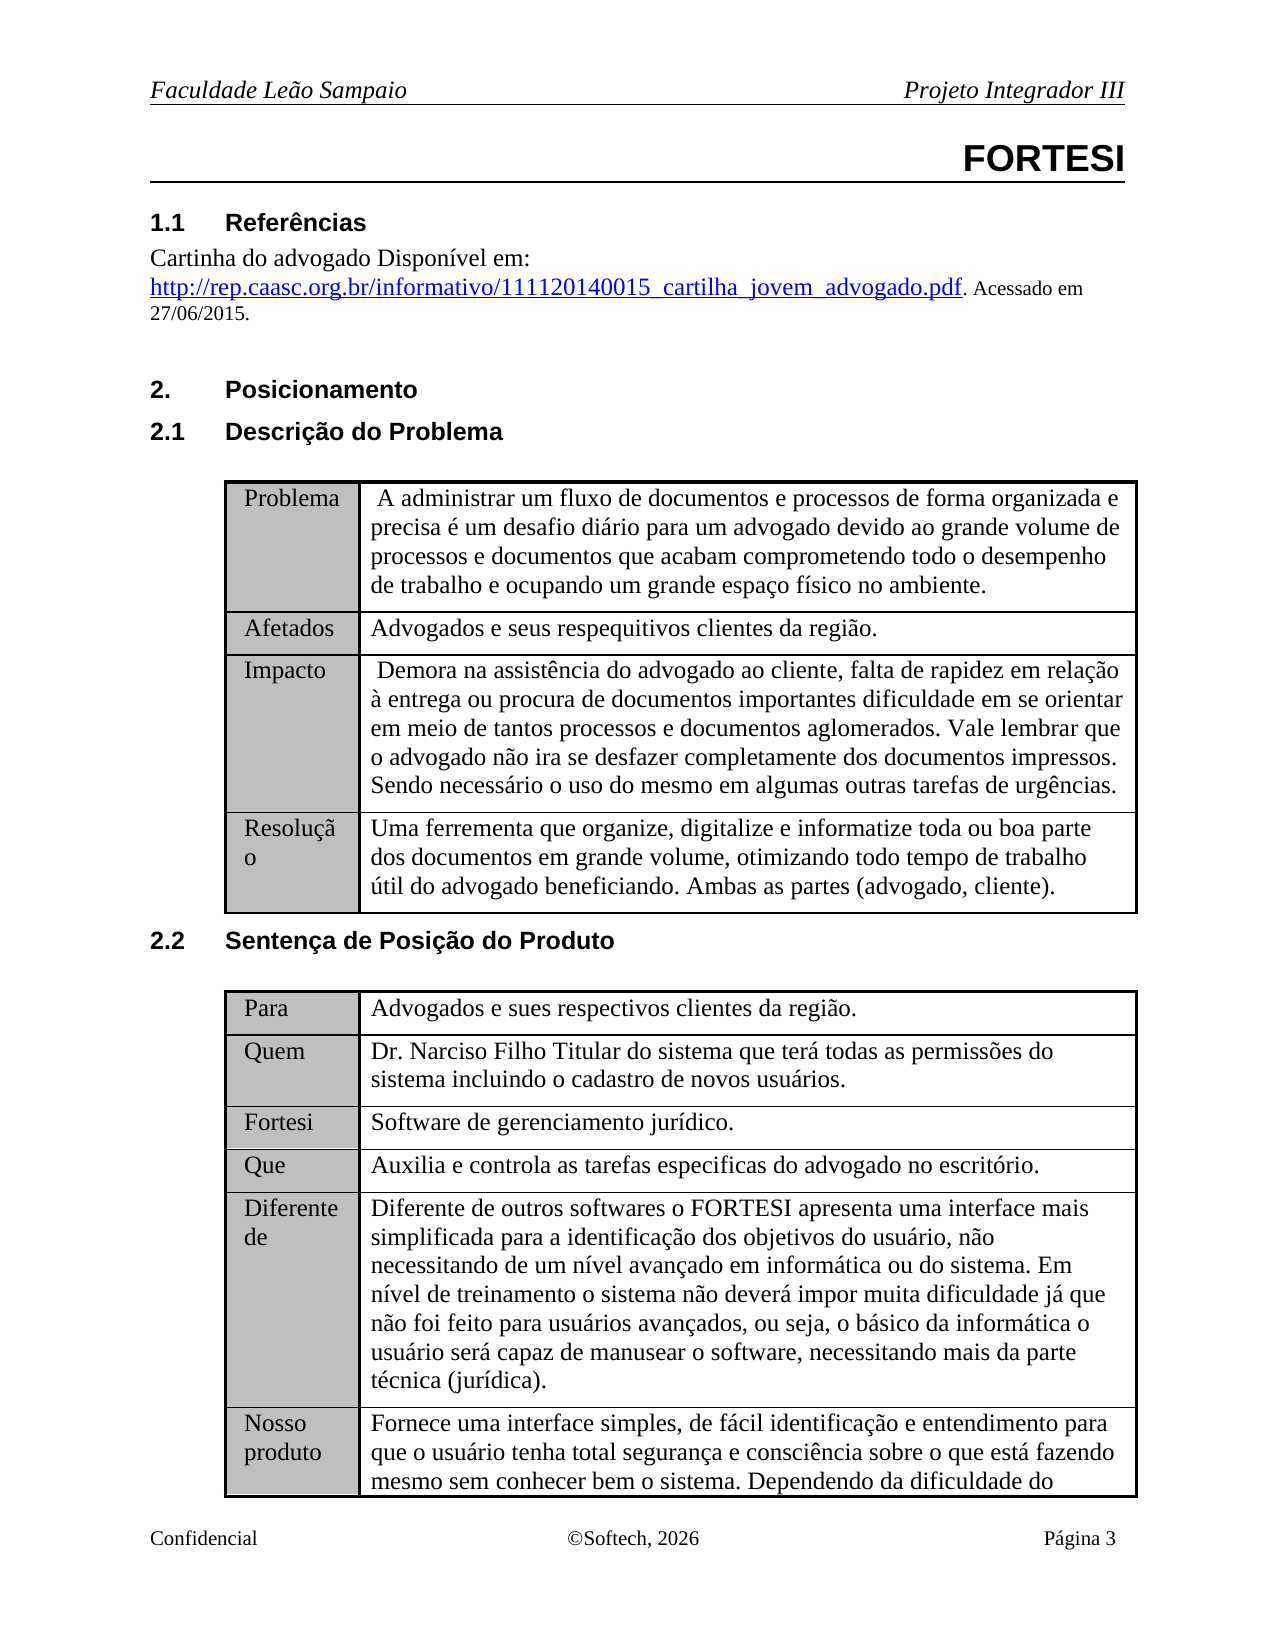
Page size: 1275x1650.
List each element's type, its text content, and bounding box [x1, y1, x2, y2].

table_cell Nosso produto [227, 1408, 358, 1494]
table_header Problema [227, 484, 358, 611]
table_cell Software de gerenciamento jurídico. [361, 1107, 1135, 1148]
table_cell Auxilia e controla as tarefas especificas do advogado no escritório. [361, 1150, 1135, 1191]
subtitle Descrição do Problema [150, 417, 1125, 445]
table_cell Afetados [227, 613, 358, 654]
table_cell Dr. Narciso Filho Titular do sistema que terá todas as permissões do sistema incluindo o cadastro de novos usuários. [361, 1036, 1135, 1106]
table_cell Advogados e seus respequitivos clientes da região. [361, 613, 1135, 654]
subtitle Posicionamento [150, 375, 1125, 404]
subtitle Sentença de Posição do Produto [150, 926, 1125, 955]
table_cell Resolução [227, 813, 358, 912]
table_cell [361, 1408, 1135, 1494]
table_cell Quem [227, 1036, 358, 1106]
subtitle Referências [150, 208, 1125, 237]
table_header A administrar um fluxo de documentos e processos de forma organizada e precisa é um desafio diário para um advogado devido ao grande volume de processos e documentos que acabam comprometendo todo o desempenho de trabalho e ocupando um grande espaço físico no ambiente. [361, 484, 1135, 611]
table_cell Que [227, 1150, 358, 1191]
text Cartinha do advogado Disponível em: http://rep.caasc.org.br/informativo/111120140015_cartilha_jovem_advogado.pdf. Acessado em 27/06/2015. [150, 243, 1125, 325]
table_cell Uma ferrementa que organize, digitalize e informatize toda ou boa parte dos documentos em grande volume, otimizando todo tempo de trabalho útil do advogado beneficiando. Ambas as partes (advogado, cliente). [361, 813, 1135, 912]
table_header Advogados e sues respectivos clientes da região. [361, 993, 1135, 1034]
table_header Para [227, 993, 358, 1034]
table_cell Diferente de [227, 1193, 358, 1407]
table_cell Fortesi [227, 1107, 358, 1148]
table_cell Diferente de outros softwares o FORTESI apresenta uma interface mais simplificada para a identificação dos objetivos do usuário, não necessitando de um nível avançado em informática ou do sistema. Em nível de treinamento o sistema não deverá impor muita dificuldade já que não foi feito para usuários avançados, ou seja, o básico da informática o usuário será capaz de manusear o software, necessitando mais da parte técnica (jurídica). [361, 1193, 1135, 1407]
table_cell Demora na assistência do advogado ao cliente, falta de rapidez em relação à entrega ou procura de documentos importantes dificuldade em se orientar em meio de tantos processos e documentos aglomerados. Vale lembrar que o advogado não ira se desfazer completamente dos documentos impressos. Sendo necessário o uso do mesmo em algumas outras tarefas de urgências. [361, 656, 1135, 812]
table_cell Impacto [227, 656, 358, 812]
